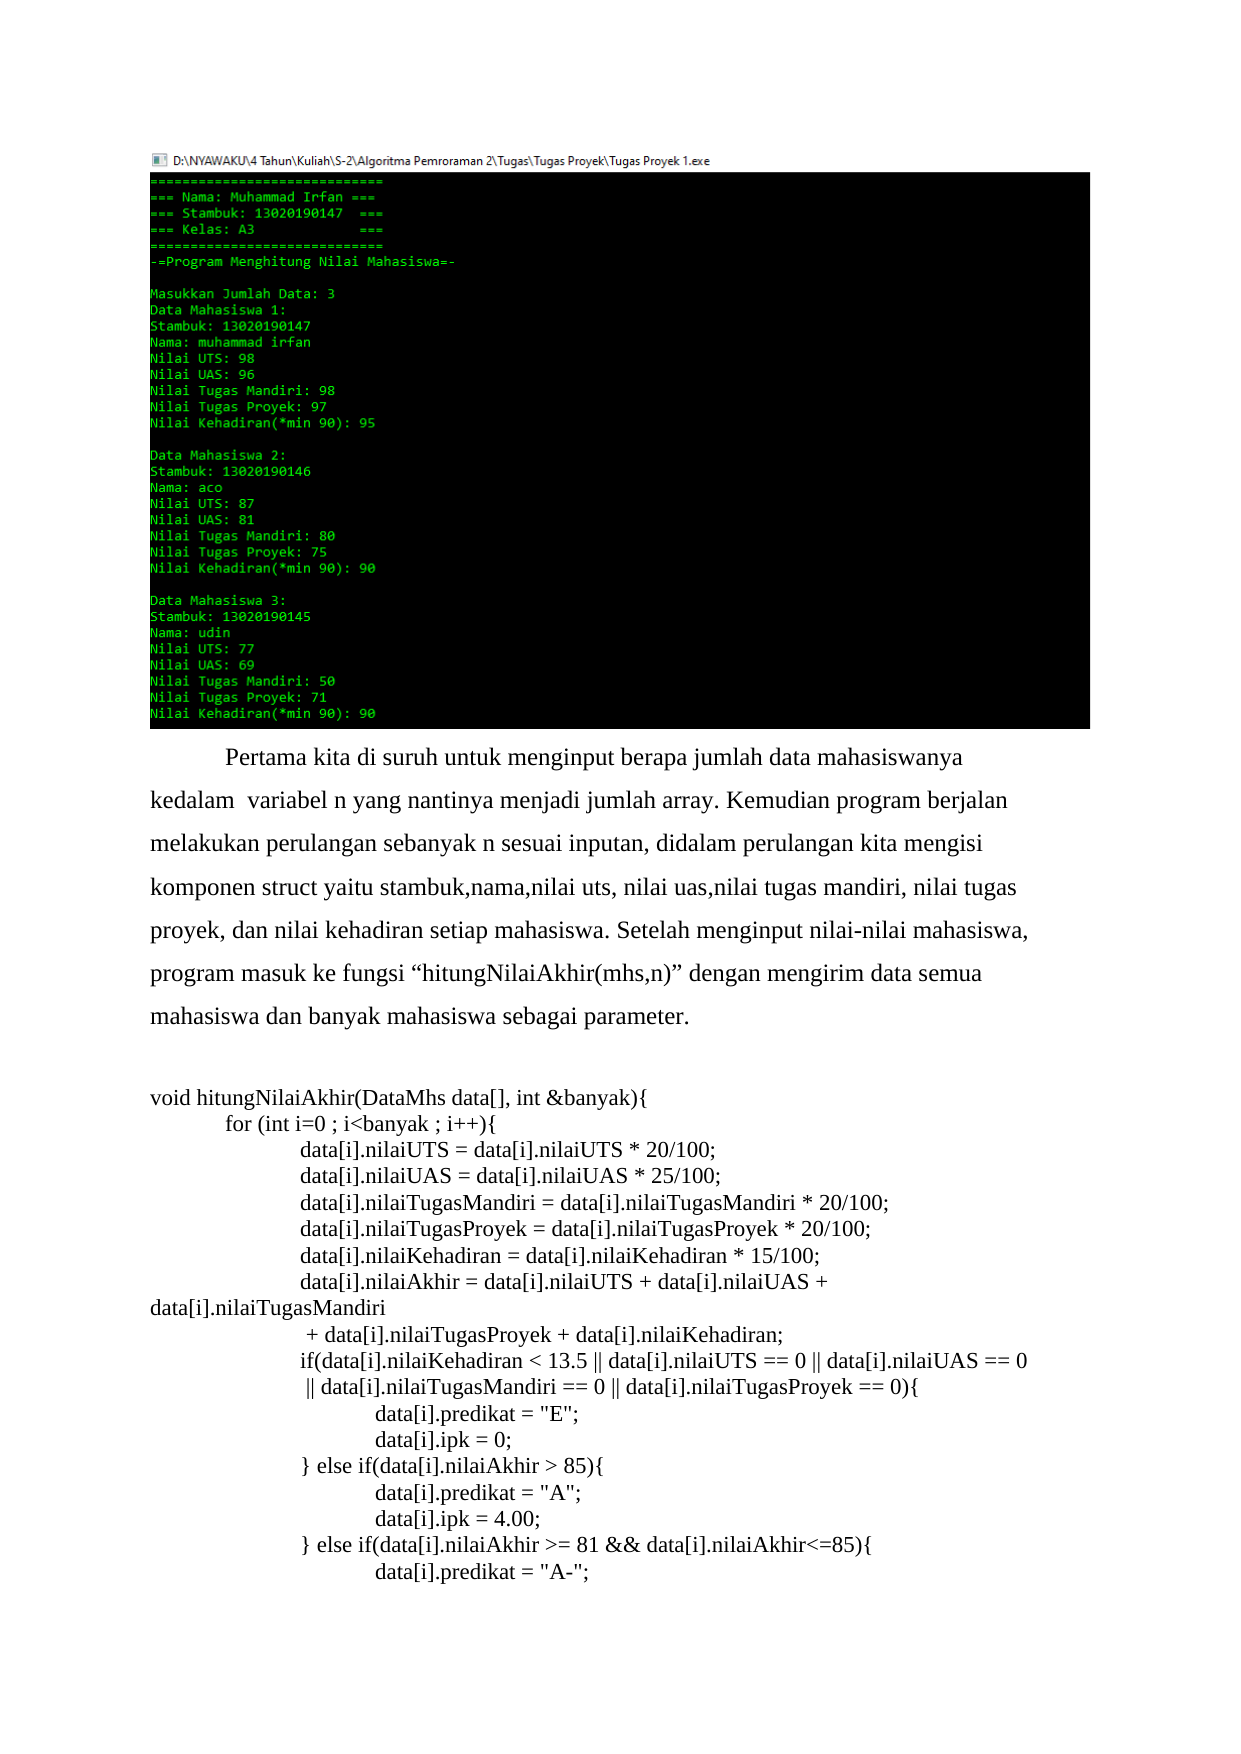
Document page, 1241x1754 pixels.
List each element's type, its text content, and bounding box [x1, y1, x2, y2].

text void hitungNilaiAkhir(DataMhs data[], int &banyak){ [150, 1083, 1051, 1110]
text data[i].ipk = 4.00; [150, 1505, 1051, 1532]
text if(data[i].nilaiKehadiran < 13.5 || data[i].nilaiUTS == 0 || data[i].nilaiUAS == 0 [150, 1347, 1051, 1373]
text data[i].ipk = 0; [150, 1426, 1051, 1452]
text data[i].nilaiUTS = data[i].nilaiUTS * 20/100; [150, 1136, 1051, 1163]
text data[i].nilaiAkhir = data[i].nilaiUTS + data[i].nilaiUAS + data[i].nilaiTugasMandiri [150, 1268, 1051, 1321]
text Pertama kita di suruh untuk menginput berapa jumlah data mahasiswanya kedalam variabel n yang nantinya menjadi jumlah array. Kemudian program berjalan melakukan perulangan sebanyak n sesuai inputan, didalam perulangan kita mengisi komponen struct yaitu stambuk,nama,nilai uts, nilai uas,nilai tugas mandiri, nilai tugas proyek, dan nilai kehadiran setiap mahasiswa. Setelah menginput nilai-nilai mahasiswa, program masuk ke fungsi “hitungNilaiAkhir(mhs,n)” dengan mengirim data semua mahasiswa dan banyak mahasiswa sebagai parameter. [150, 742, 1051, 1030]
text data[i].predikat = "E"; [150, 1400, 1051, 1426]
text || data[i].nilaiTugasMandiri == 0 || data[i].nilaiTugasProyek == 0){ [150, 1373, 1051, 1400]
text data[i].predikat = "A-"; [150, 1558, 1051, 1584]
text data[i].nilaiUAS = data[i].nilaiUAS * 25/100; [150, 1163, 1051, 1189]
text data[i].nilaiKehadiran = data[i].nilaiKehadiran * 15/100; [150, 1242, 1051, 1268]
picture [150, 150, 1091, 729]
text } else if(data[i].nilaiAkhir > 85){ [150, 1452, 1051, 1479]
text } else if(data[i].nilaiAkhir >= 81 && data[i].nilaiAkhir<=85){ [150, 1532, 1051, 1558]
text data[i].predikat = "A"; [150, 1479, 1051, 1505]
text + data[i].nilaiTugasProyek + data[i].nilaiKehadiran; [150, 1321, 1051, 1347]
text data[i].nilaiTugasProyek = data[i].nilaiTugasProyek * 20/100; [150, 1215, 1051, 1242]
text data[i].nilaiTugasMandiri = data[i].nilaiTugasMandiri * 20/100; [150, 1189, 1051, 1215]
text for (int i=0 ; i<banyak ; i++){ [150, 1110, 1051, 1136]
